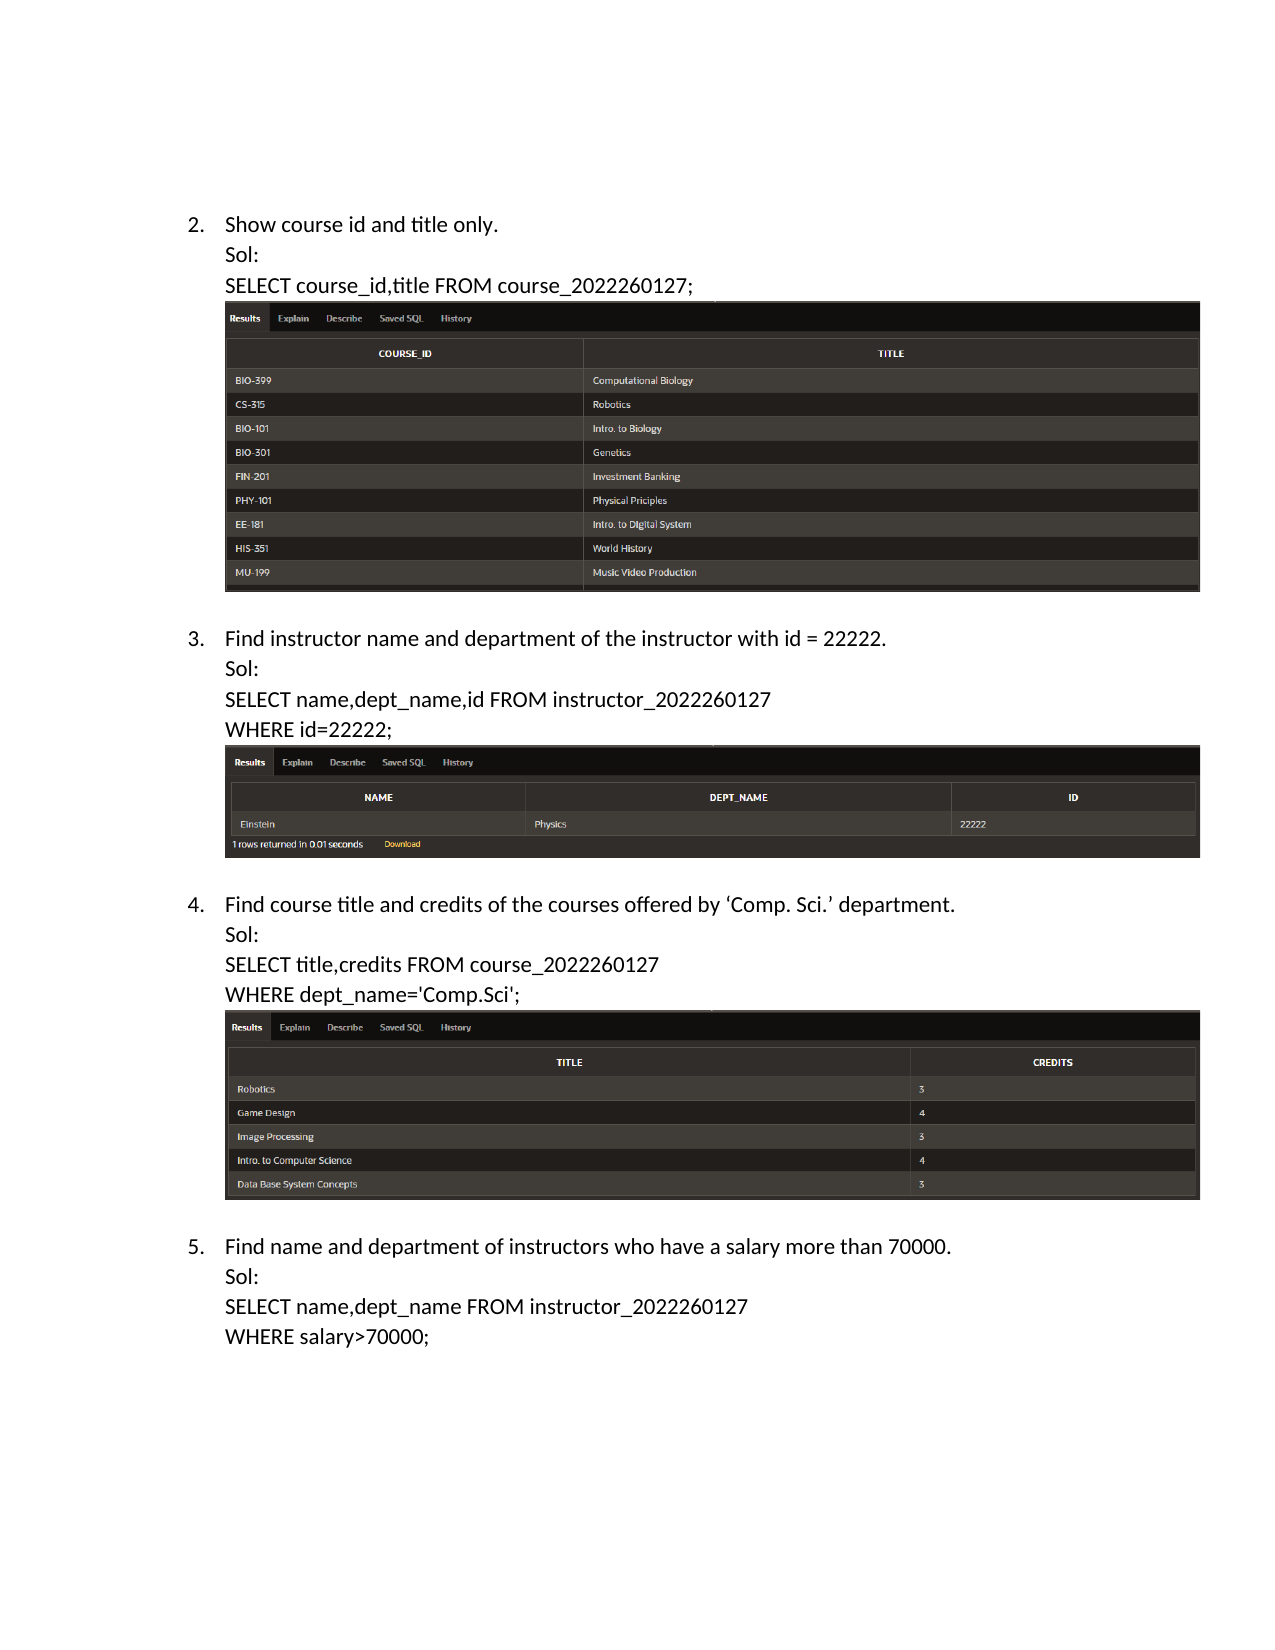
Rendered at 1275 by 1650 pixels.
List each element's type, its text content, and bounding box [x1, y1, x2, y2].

list Sol: [225, 654, 1125, 683]
picture [225, 1010, 1200, 1200]
list Sol: [225, 920, 1125, 948]
list Find course title and credits of the courses offered by ‘Comp. Sci.’ department. [187, 890, 1125, 918]
picture [225, 745, 1200, 858]
list Find instructor name and department of the instructor with id = 22222. [187, 624, 1125, 652]
list WHERE id=22222; [225, 715, 1125, 743]
list SELECT name,dept_name,id FROM instructor_2022260127 [225, 685, 1125, 713]
picture [225, 301, 1200, 592]
list Find name and department of instructors who have a salary more than 70000. [187, 1232, 1125, 1260]
list Show course id and title only. [187, 210, 1125, 238]
list WHERE dept_name='Comp.Sci'; [225, 980, 1125, 1008]
list Sol: [225, 241, 1125, 269]
list SELECT title,credits FROM course_2022260127 [225, 950, 1125, 978]
list SELECT course_id,title FROM course_2022260127; [225, 271, 1125, 299]
list WHERE salary>70000; [225, 1322, 1125, 1351]
list SELECT name,dept_name FROM instructor_2022260127 [225, 1292, 1125, 1320]
list Sol: [225, 1262, 1125, 1290]
